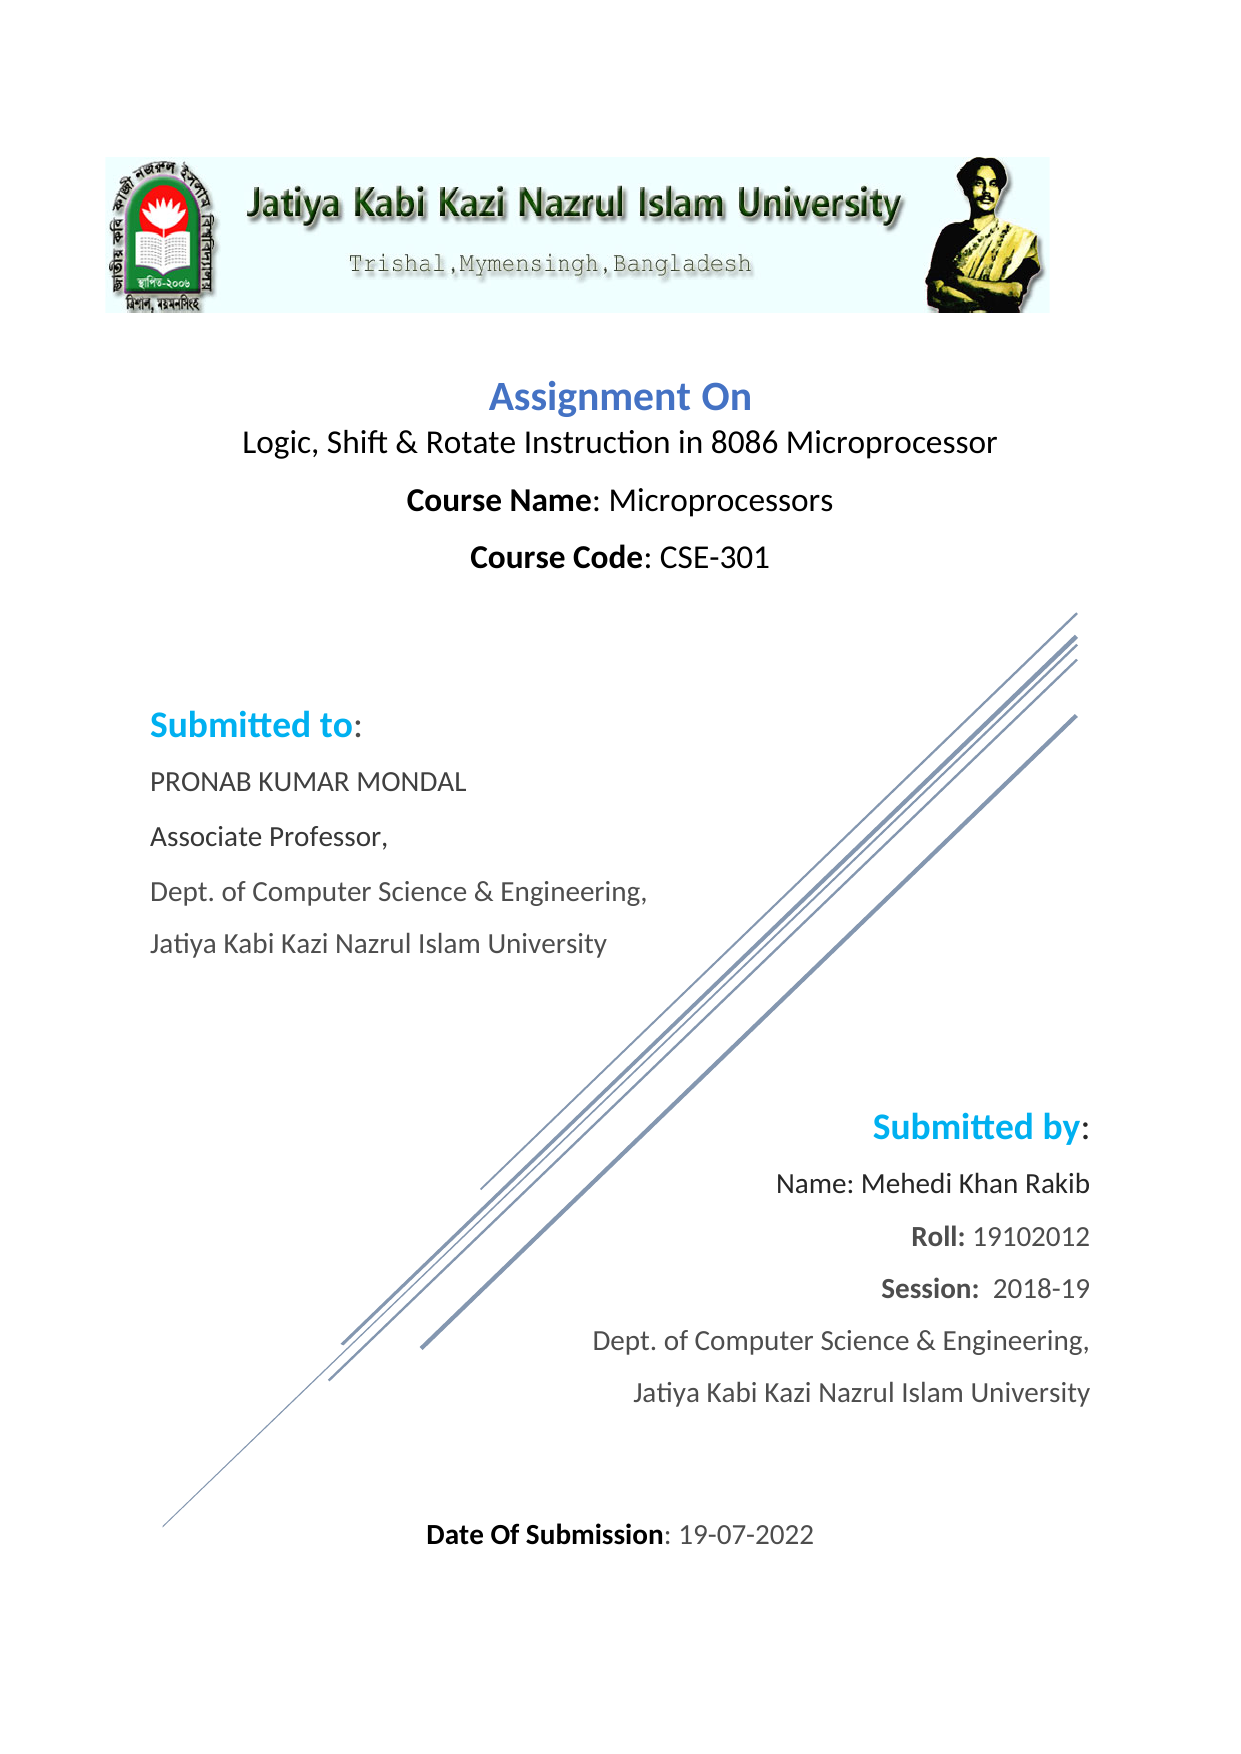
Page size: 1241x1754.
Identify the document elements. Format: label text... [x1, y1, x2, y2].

text Associate Professor, [389, 818, 1090, 854]
text Session: 2018-19 [150, 1270, 1090, 1306]
text Dept. of Computer Science & Engineering, [150, 873, 1090, 909]
text Course Name: Microprocessors [150, 479, 1090, 519]
text Submitted by: [150, 1103, 1090, 1149]
text Course Code: CSE-301 [150, 536, 1090, 577]
text PRONAB KUMAR MONDAL [150, 763, 1090, 799]
text Dept. of Computer Science & Engineering, [150, 1322, 1090, 1358]
text Roll: 19102012 [150, 1218, 1090, 1253]
text Submitted to: [150, 701, 1090, 746]
text Name: Mehedi Khan Rakib [150, 1165, 1090, 1201]
text Logic, Shift & Rotate Instruction in 8086 Microprocessor [150, 421, 1090, 462]
text Date Of Submission: 19-07-2022 [150, 1516, 1090, 1552]
picture [105, 157, 1050, 313]
text Jatiya Kabi Kazi Nazrul Islam University [150, 926, 1090, 961]
text Jatiya Kabi Kazi Nazrul Islam University [150, 1374, 1090, 1410]
